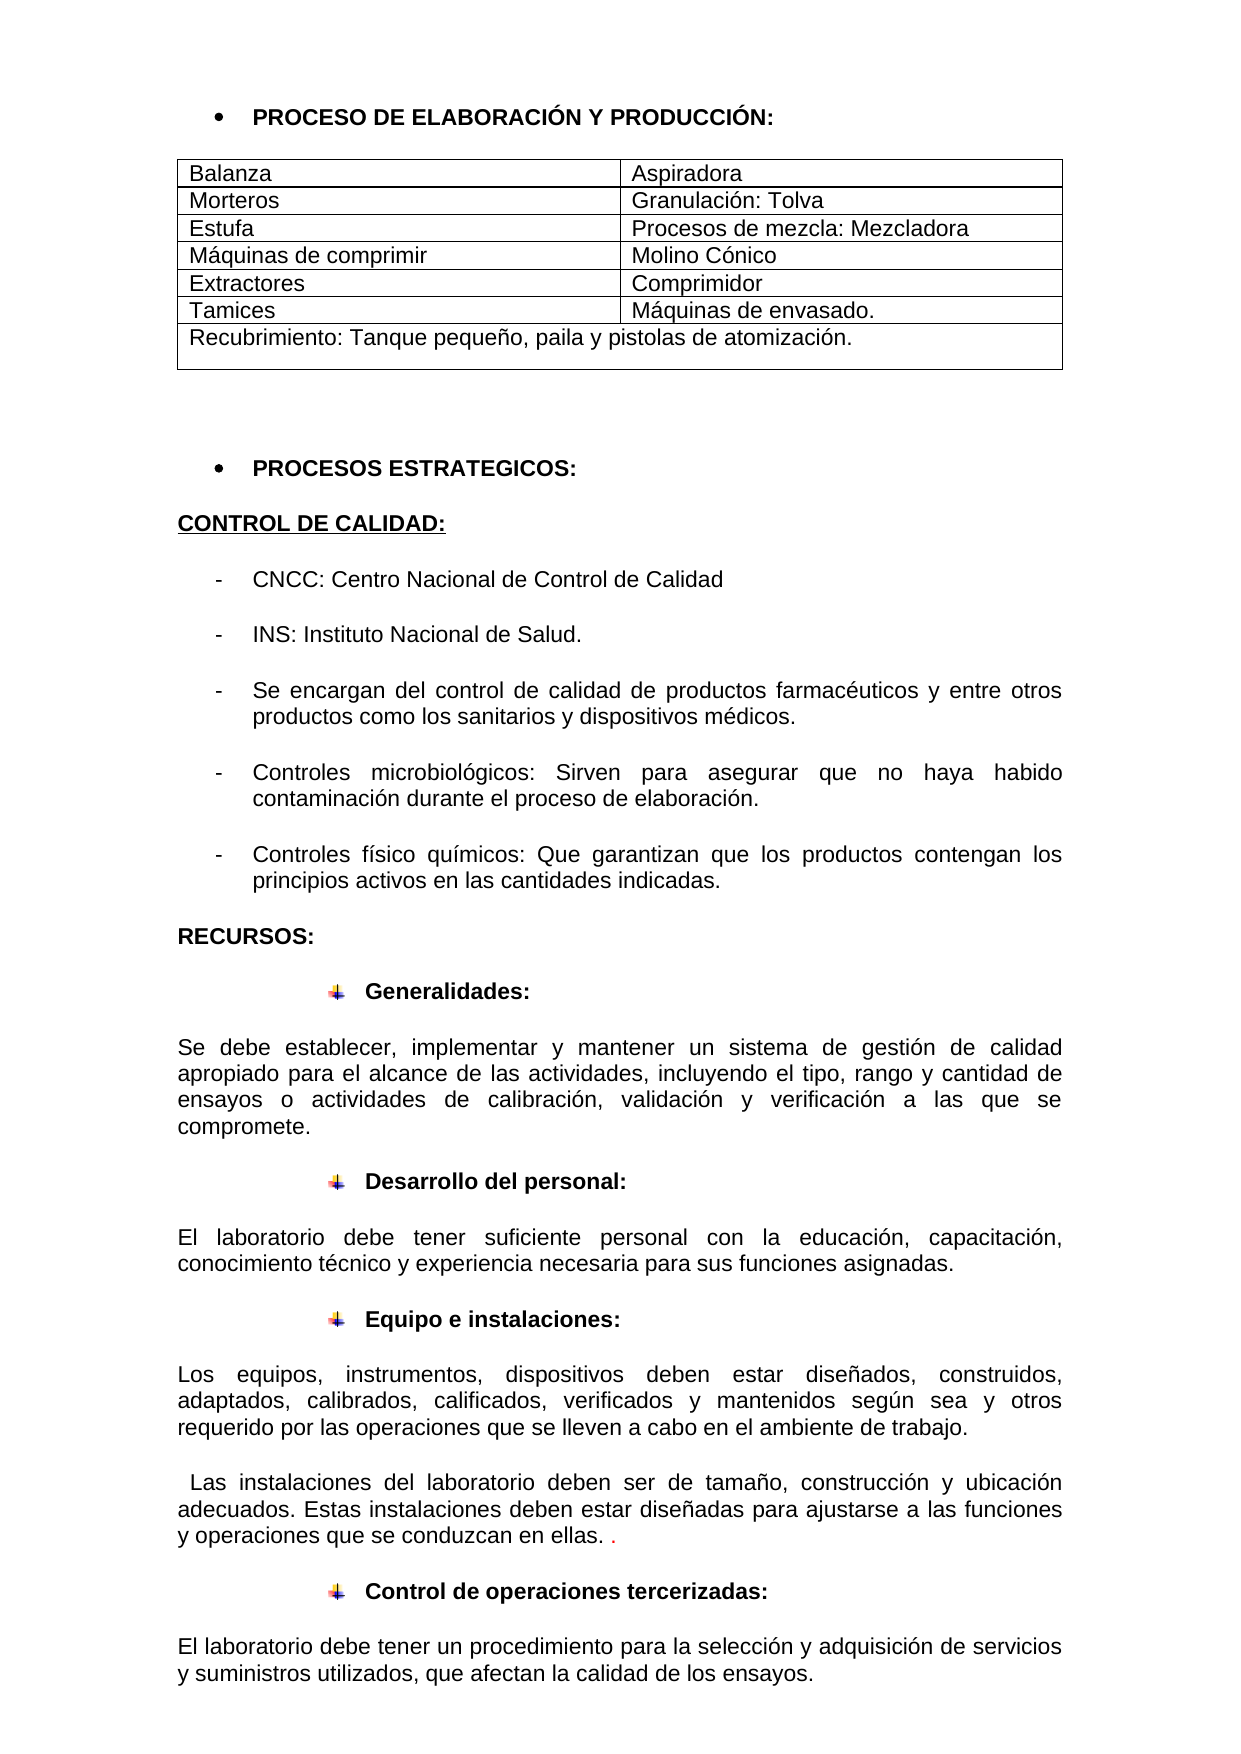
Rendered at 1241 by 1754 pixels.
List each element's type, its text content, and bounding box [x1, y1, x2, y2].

list Se encargan del control de calidad de productos farmacéuticos y entre otros productos como los sanitarios y dispositivos médicos. [215, 677, 1063, 730]
list Controles microbiológicos: Sirven para asegurar que no haya habido contaminación durante el proceso de elaboración. [215, 759, 1063, 812]
table_cell Recubrimiento: Tanque pequeño, paila y pistolas de atomización. [178, 324, 1062, 369]
list Controles físico químicos: Que garantizan que los productos contengan los principios activos en las cantidades indicadas. [215, 841, 1063, 893]
table_cell Tamices [178, 297, 620, 323]
list Equipo e instalaciones: [327, 1306, 1063, 1332]
table_cell Morteros [178, 188, 620, 214]
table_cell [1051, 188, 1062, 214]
list Control de operaciones tercerizadas: [327, 1578, 1063, 1604]
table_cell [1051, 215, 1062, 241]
text Los equipos, instrumentos, dispositivos deben estar diseñados, construidos, adaptados, calibrados, calificados, verificados y mantenidos según sea y otros requerido por las operaciones que se lleven a cabo en el ambiente de trabajo. [177, 1361, 1063, 1440]
table_cell Máquinas de envasado. [621, 297, 1062, 323]
text Se debe establecer, implementar y mantener un sistema de gestión de calidad apropiado para el alcance de las actividades, incluyendo el tipo, rango y cantidad de ensayos o actividades de calibración, validación y verificación a las que se compromete. [177, 1034, 1063, 1139]
table_cell Máquinas de comprimir [178, 242, 620, 268]
table_cell Comprimidor [621, 270, 1062, 296]
list Desarrollo del personal: [327, 1168, 1063, 1194]
text Las instalaciones del laboratorio deben ser de tamaño, construcción y ubicación adecuados. Estas instalaciones deben estar diseñadas para ajustarse a las funciones y operaciones que se conduzcan en ellas. . [177, 1469, 1063, 1548]
list CNCC: Centro Nacional de Control de Calidad [215, 566, 1063, 592]
list INS: Instituto Nacional de Salud. [215, 621, 1063, 648]
picture [328, 1173, 345, 1190]
picture [328, 1310, 345, 1327]
table_header Balanza [178, 160, 620, 186]
text El laboratorio debe tener suficiente personal con la educación, capacitación, conocimiento técnico y experiencia necesaria para sus funciones asignadas. [177, 1224, 1063, 1276]
picture [328, 1582, 345, 1600]
text CONTROL DE CALIDAD: [177, 510, 1063, 537]
text RECURSOS: [177, 923, 1063, 949]
picture [328, 983, 345, 1000]
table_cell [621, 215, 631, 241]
text El laboratorio debe tener un procedimiento para la selección y adquisición de servicios y suministros utilizados, que afectan la calidad de los ensayos. [177, 1633, 1063, 1686]
table_cell Estufa [178, 215, 620, 241]
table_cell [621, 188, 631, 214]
list PROCESO DE ELABORACIÓN Y PRODUCCIÓN: [215, 103, 1063, 130]
list Generalidades: [327, 978, 1063, 1004]
list PROCESOS ESTRATEGICOS: [215, 455, 1063, 481]
table_cell Extractores [178, 270, 620, 296]
table_header Aspiradora [621, 160, 1062, 186]
